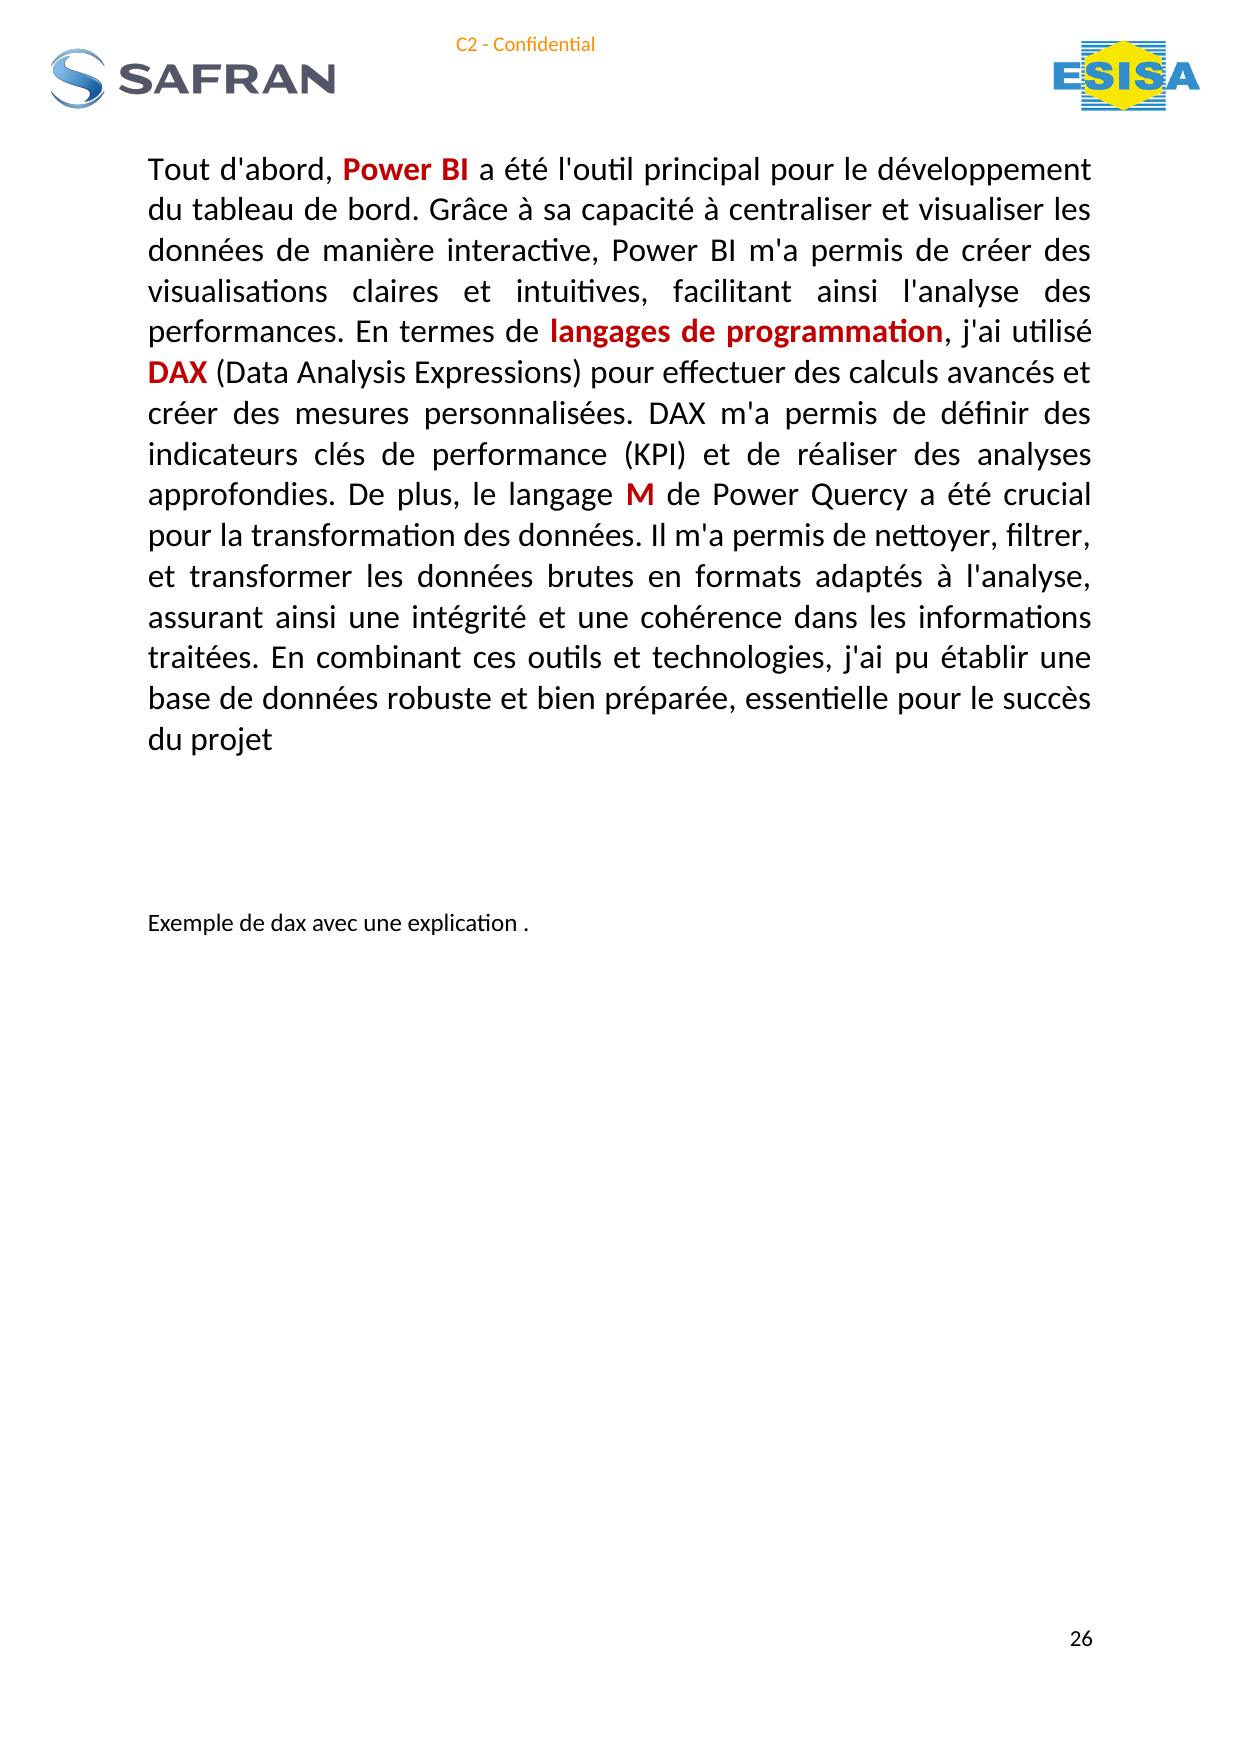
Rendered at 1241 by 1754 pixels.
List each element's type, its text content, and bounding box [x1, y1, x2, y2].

text Exemple de dax avec une explication . [148, 907, 1093, 938]
picture [1050, 9, 1206, 148]
picture [22, 20, 363, 137]
